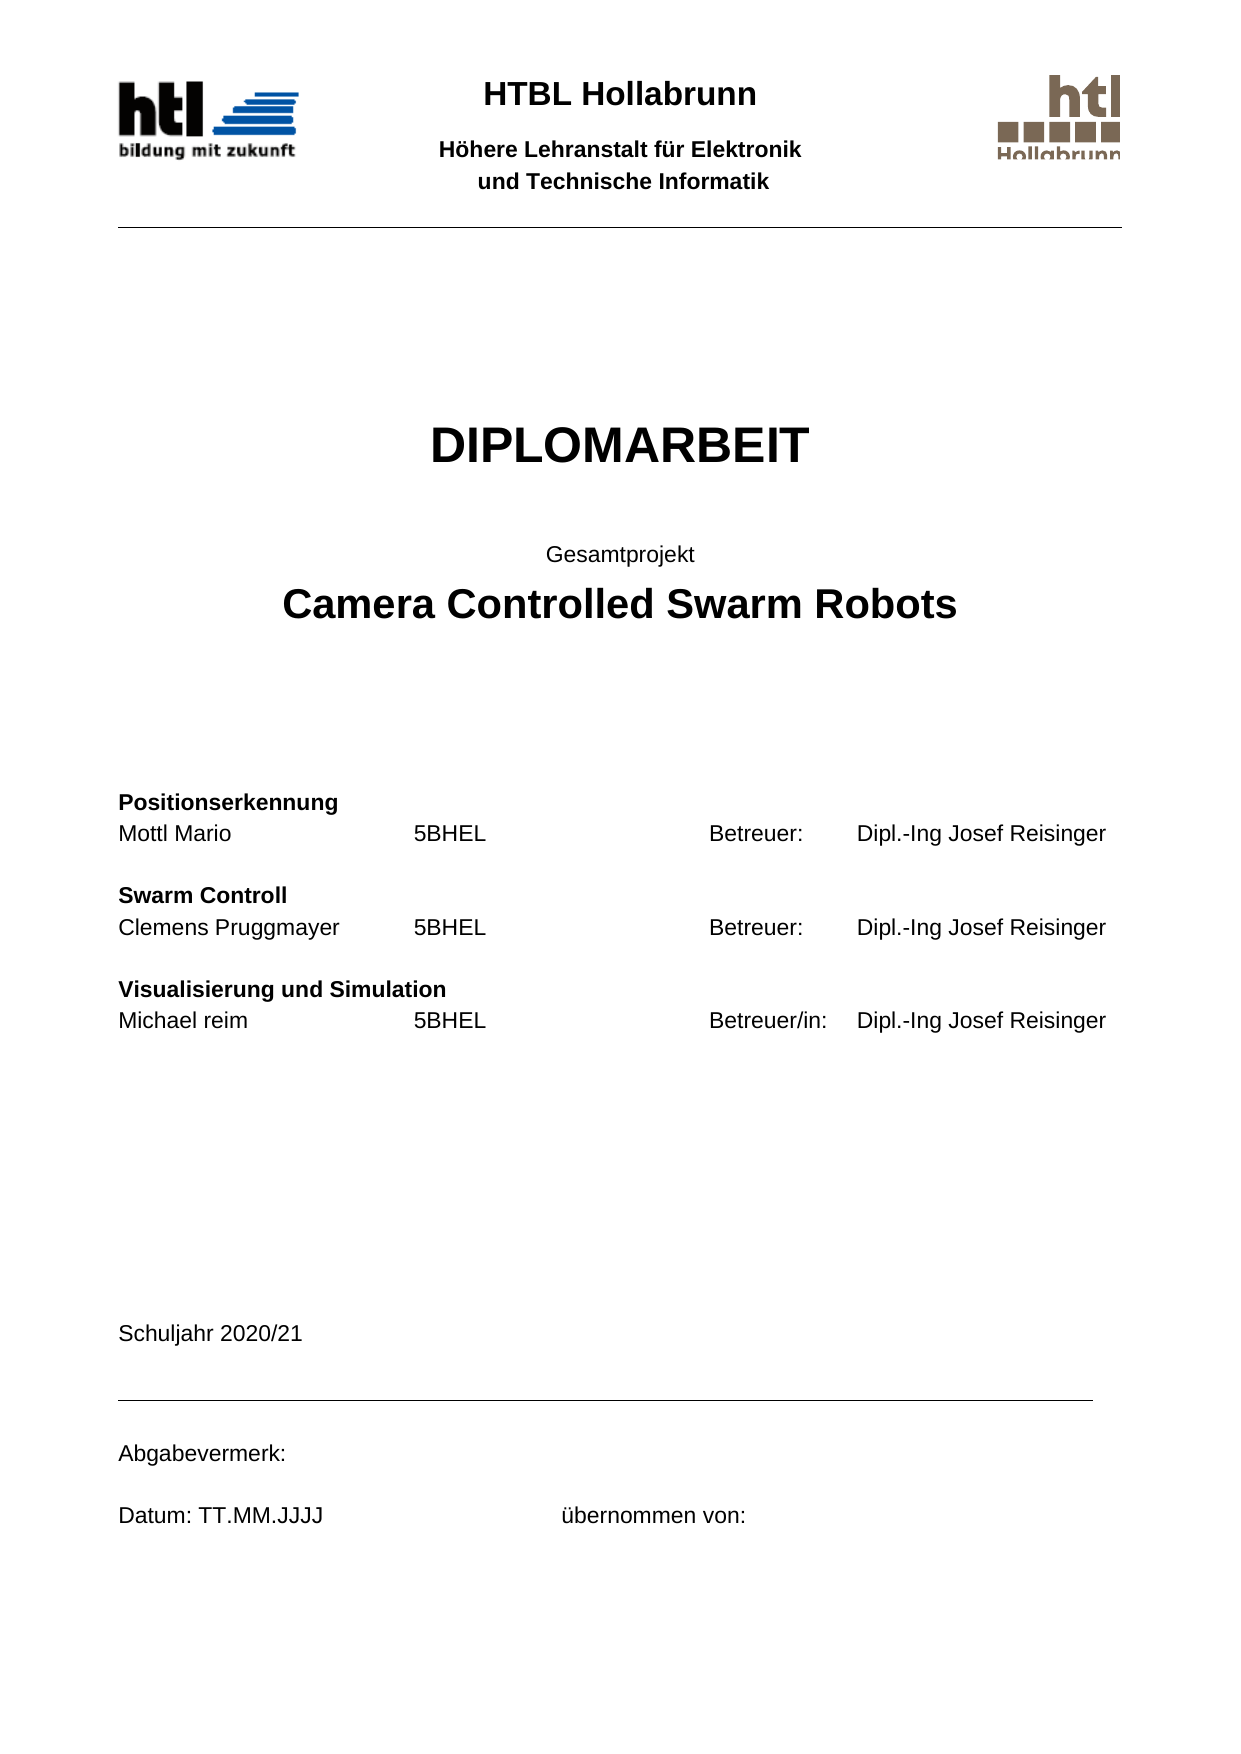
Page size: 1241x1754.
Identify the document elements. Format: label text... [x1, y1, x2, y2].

text Visualisierung und Simulation [118, 971, 1122, 1002]
text Positionserkennung [118, 784, 1122, 815]
text Schuljahr 2020/21 [118, 1315, 1122, 1346]
text Datum: TT.MM.JJJJ übernommen von: [118, 1498, 1122, 1529]
text Mottl Mario 5BHEL Betreuer: Dipl.-Ing Josef Reisinger [118, 815, 1122, 846]
text Michael reim 5BHEL Betreuer/in: Dipl.-Ing Josef Reisinger [118, 1002, 1122, 1034]
text Gesamtprojekt [118, 536, 1122, 567]
picture [110, 68, 304, 166]
text DIPLOMARBEIT [118, 416, 1122, 473]
text Clemens Pruggmayer 5BHEL Betreuer: Dipl.-Ing Josef Reisinger [118, 909, 1122, 940]
text Abgabevermerk: [118, 1435, 1122, 1466]
text Swarm Controll [118, 877, 1122, 909]
text Camera Controlled Swarm Robots [118, 579, 1122, 627]
